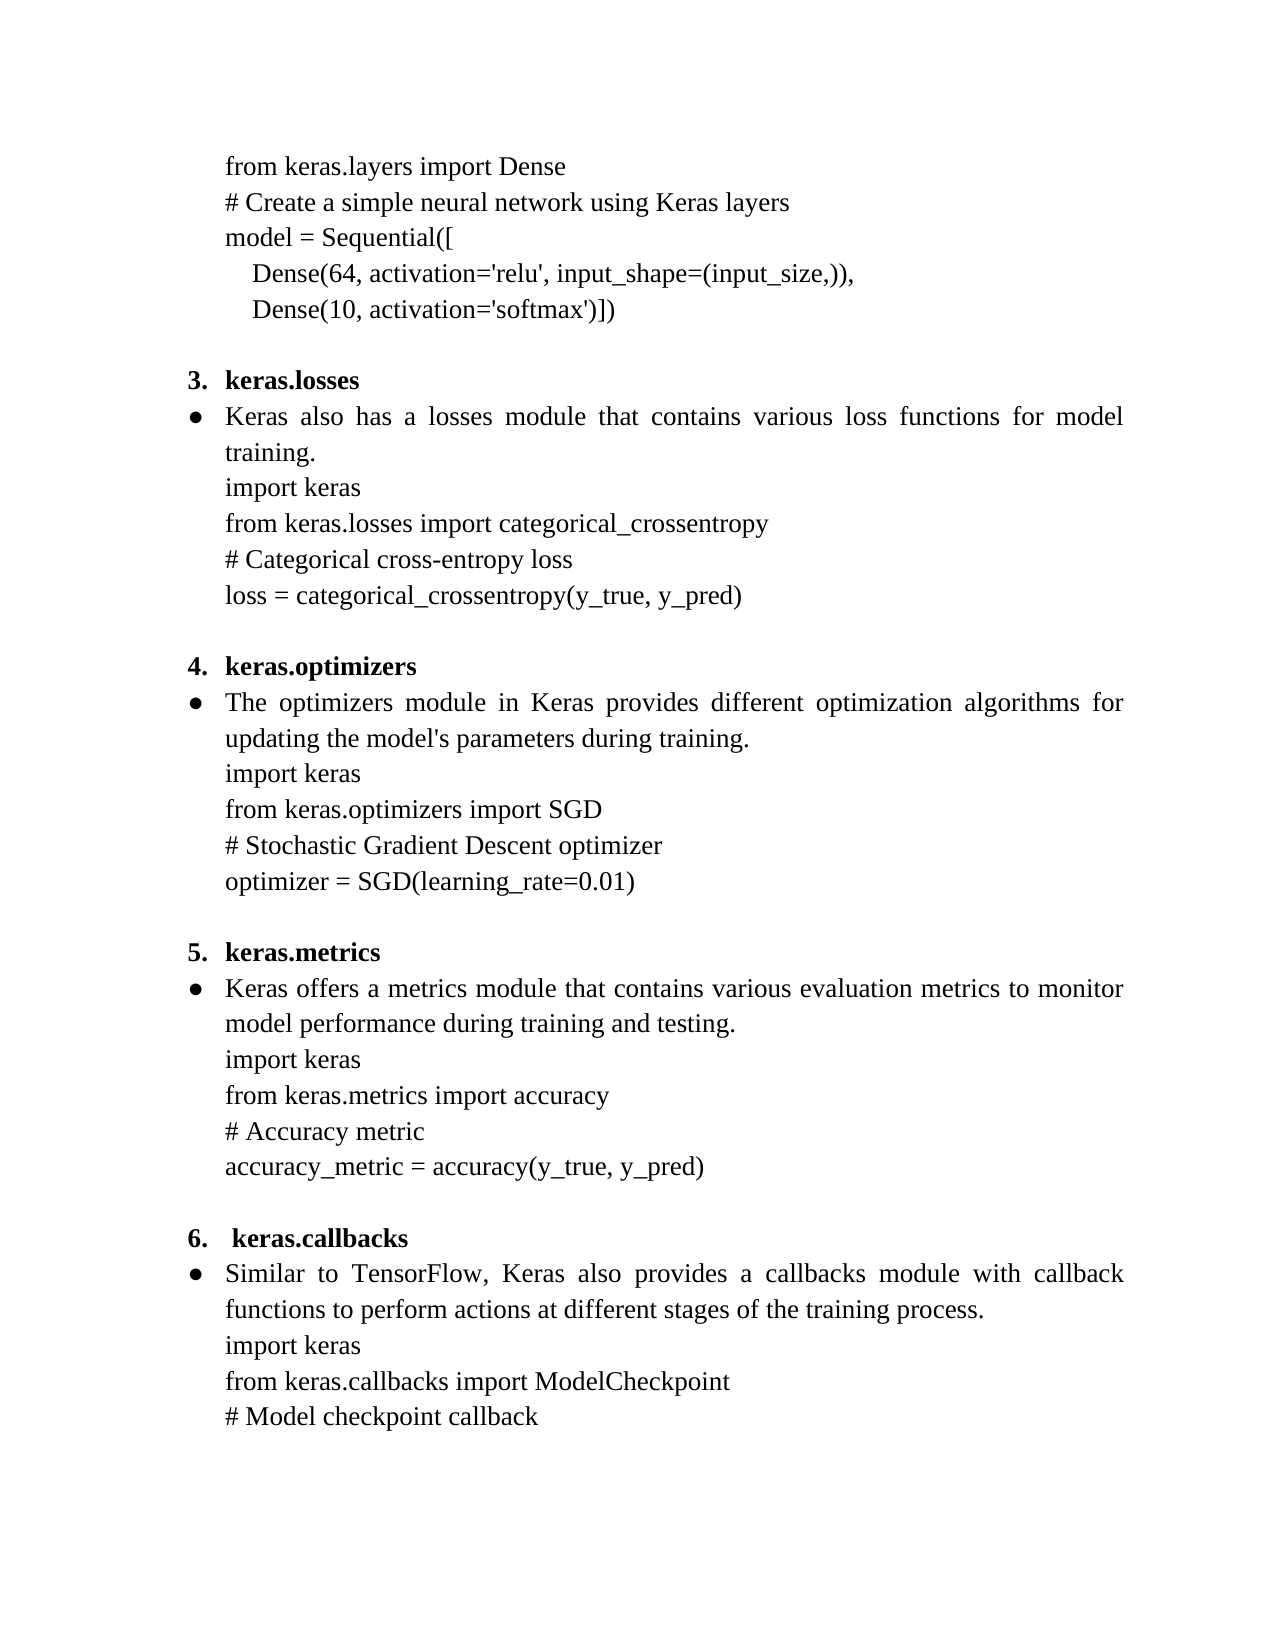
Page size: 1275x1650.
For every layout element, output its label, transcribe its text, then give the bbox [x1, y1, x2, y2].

list The optimizers module in Keras provides different optimization algorithms for updating the model's parameters during training. [187, 686, 1125, 753]
text # Model checkpoint callback [225, 1401, 1125, 1432]
text from keras.losses import categorical_crossentropy [225, 507, 1125, 538]
list keras.optimizers [187, 650, 1125, 681]
text import keras [225, 757, 1125, 788]
text Dense(64, activation='relu', input_shape=(input_size,)), [225, 257, 1125, 288]
text # Create a simple neural network using Keras layers [225, 186, 1125, 217]
text # Categorical cross-entropy loss [225, 543, 1125, 574]
text from keras.callbacks import ModelCheckpoint [225, 1365, 1125, 1396]
text import keras [225, 472, 1125, 503]
list keras.callbacks [187, 1222, 1125, 1253]
text # Stochastic Gradient Descent optimizer [225, 829, 1125, 860]
text Dense(10, activation='softmax')]) [225, 293, 1125, 324]
list keras.losses [187, 364, 1125, 396]
text # Accuracy metric [225, 1115, 1125, 1146]
text from keras.optimizers import SGD [225, 793, 1125, 824]
text from keras.layers import Dense [225, 150, 1125, 181]
text loss = categorical_crossentropy(y_true, y_pred) [225, 579, 1125, 610]
list Keras offers a metrics module that contains various evaluation metrics to monitor model performance during training and testing. [187, 972, 1125, 1039]
text model = Sequential([ [225, 221, 1125, 253]
list keras.metrics [187, 936, 1125, 967]
text from keras.metrics import accuracy [225, 1079, 1125, 1110]
text accuracy_metric = accuracy(y_true, y_pred) [225, 1150, 1125, 1182]
text optimizer = SGD(learning_rate=0.01) [225, 864, 1125, 896]
text import keras [225, 1043, 1125, 1074]
list Similar to TensorFlow, Keras also provides a callbacks module with callback functions to perform actions at different stages of the training process. [187, 1258, 1125, 1324]
text import keras [225, 1329, 1125, 1360]
list Keras also has a losses module that contains various loss functions for model training. [187, 400, 1125, 467]
